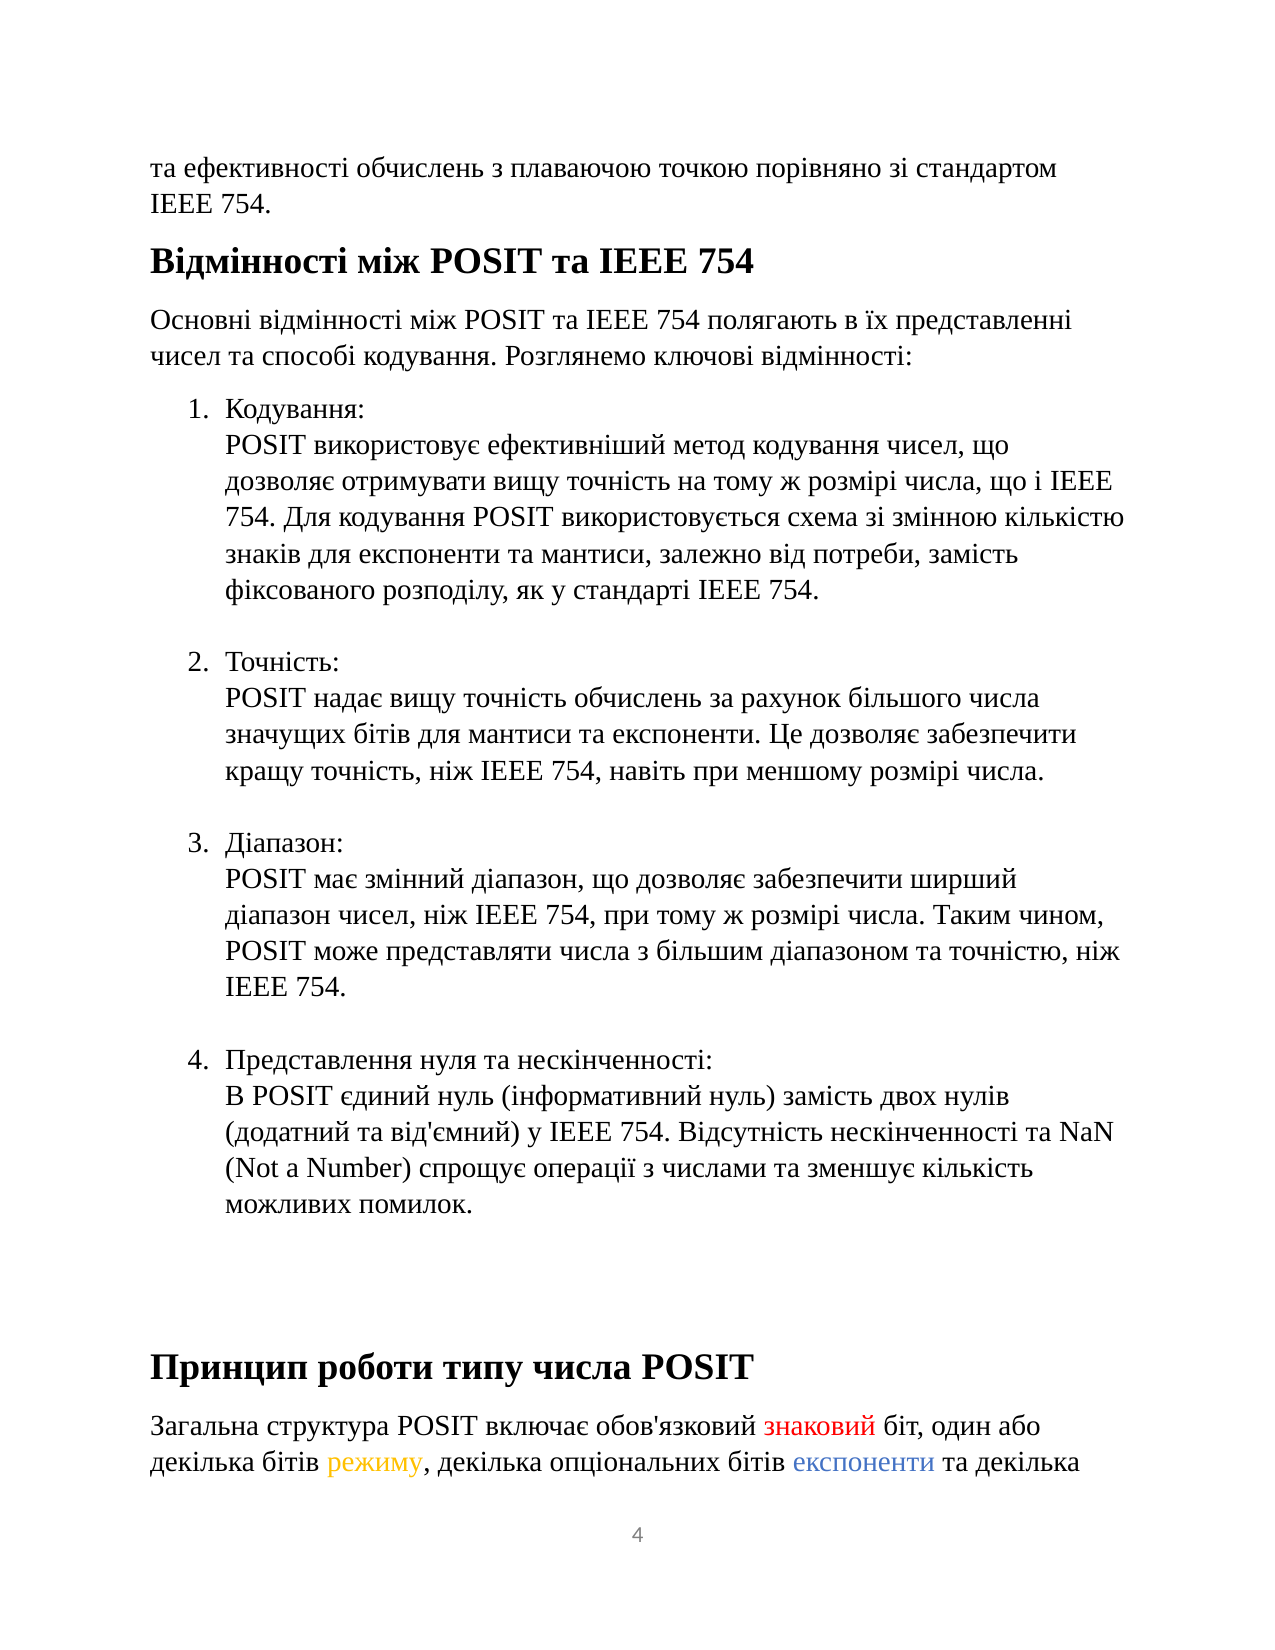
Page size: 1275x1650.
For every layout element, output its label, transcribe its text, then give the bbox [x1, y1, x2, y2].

list Діапазон: [187, 825, 1125, 858]
list Представлення нуля та нескінченності: [187, 1042, 1125, 1075]
list Кодування: [187, 391, 1125, 425]
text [150, 1408, 1125, 1478]
text Основні відмінності між POSIT та IEEE 754 полягають в їх представленні чисел та способі кодування. Розглянемо ключові відмінності: [150, 302, 1125, 372]
list POSIT надає вищу точність обчислень за рахунок більшого числа значущих бітів для мантиси та експоненти. Це дозволяє забезпечити кращу точність, ніж IEEE 754, навіть при меншому розмірі числа. [225, 680, 1125, 786]
text Принцип роботи типу числа POSIT [150, 1345, 1125, 1388]
text Відмінності між POSIT та IEEE 754 [150, 239, 1125, 282]
list POSIT має змінний діапазон, що дозволяє забезпечити ширший діапазон чисел, ніж IEEE 754, при тому ж розмірі числа. Таким чином, POSIT може представляти числа з більшим діапазоном та точністю, ніж IEEE 754. [225, 861, 1125, 1003]
list Точність: [187, 644, 1125, 678]
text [150, 150, 1125, 220]
list POSIT використовує ефективніший метод кодування чисел, що дозволяє отримувати вищу точність на тому ж розмірі числа, що і IEEE 754. Для кодування POSIT використовується схема зі змінною кількістю знаків для експоненти та мантиси, залежно від потреби, замість фіксованого розподілу, як у стандарті IEEE 754. [225, 427, 1125, 605]
list В POSIT єдиний нуль (інформативний нуль) замість двох нулів (додатний та від'ємний) у IEEE 754. Відсутність нескінченності та NaN (Not a Number) спрощує операції з числами та зменшує кількість можливих помилок. [225, 1078, 1125, 1220]
